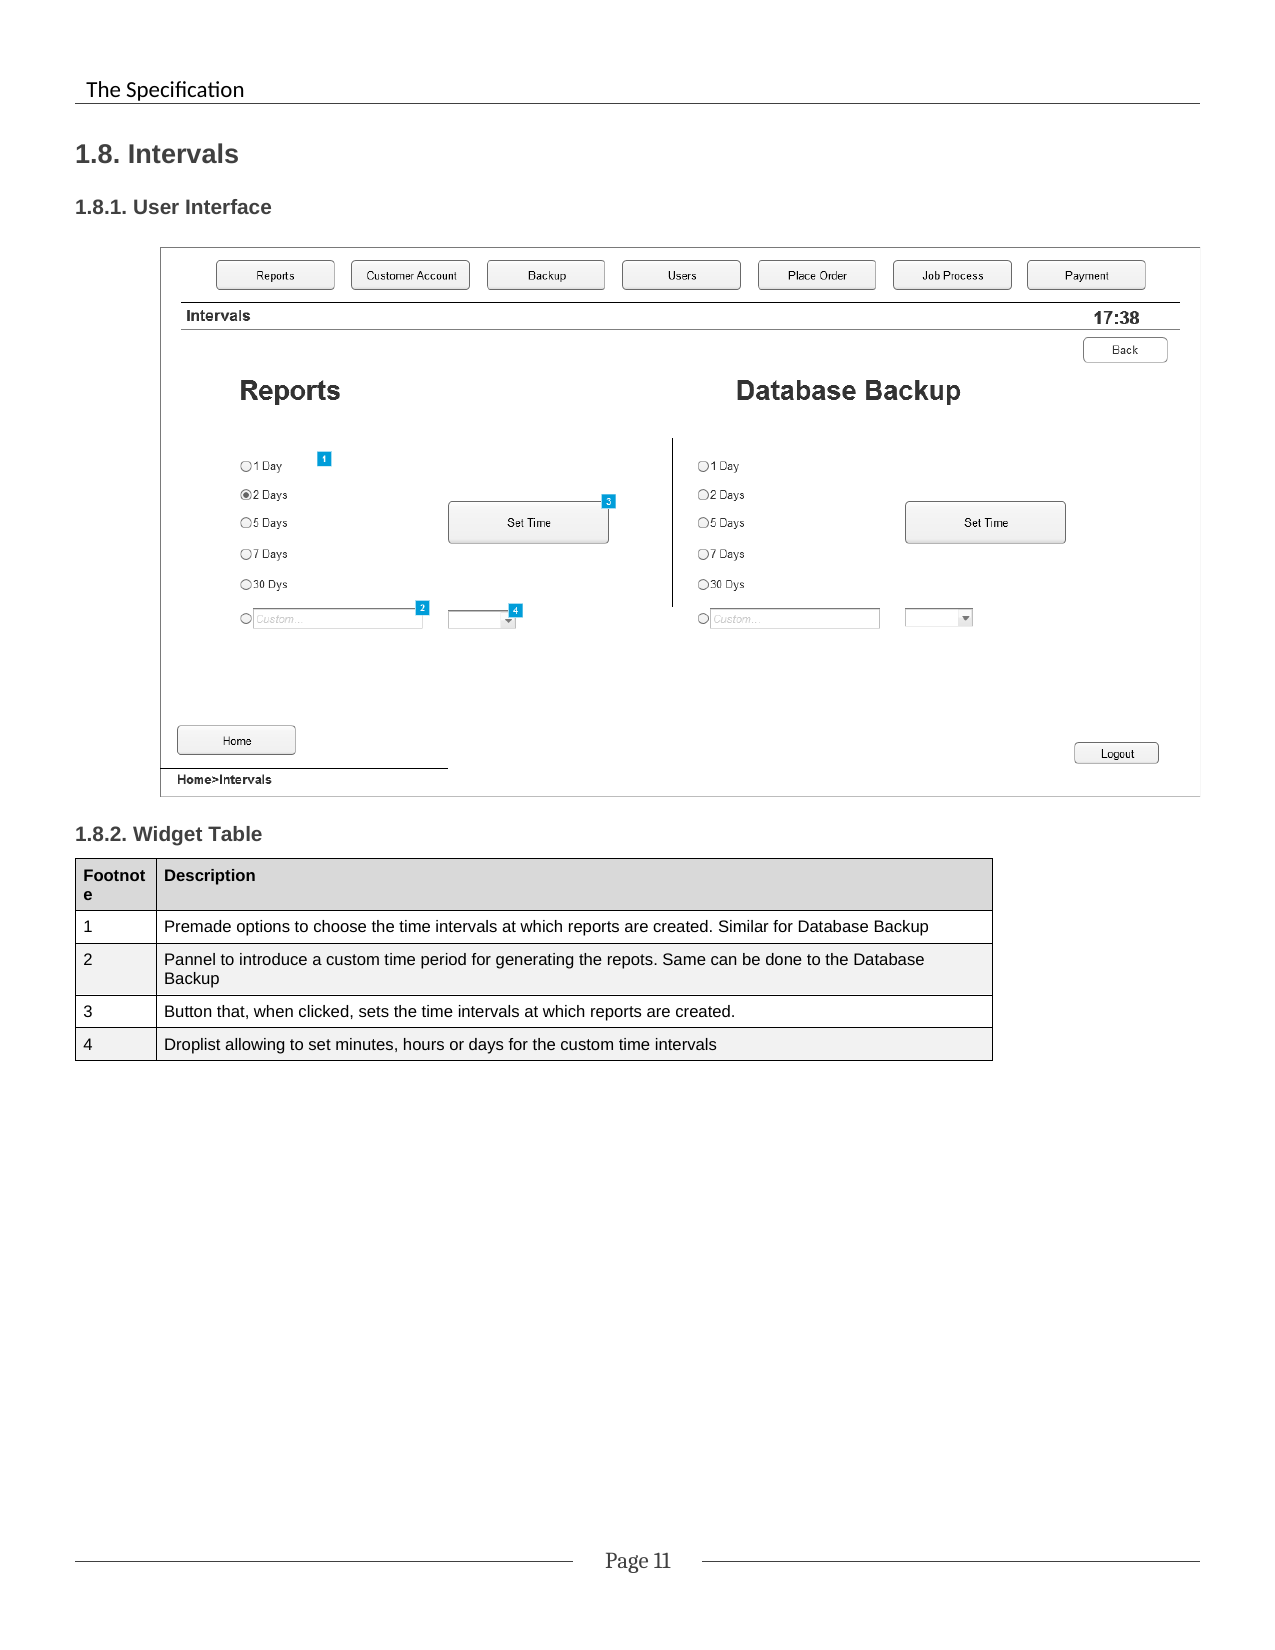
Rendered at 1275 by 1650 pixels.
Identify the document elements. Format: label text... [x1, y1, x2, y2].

table_cell Button that, when clicked, sets the time intervals at which reports are created. [157, 996, 992, 1027]
table_cell 2 [76, 944, 156, 994]
table_header Description [157, 859, 992, 910]
table_cell 4 [76, 1028, 156, 1060]
table_cell Pannel to introduce a custom time period for generating the repots. Same can be done to the Database Backup [157, 944, 992, 994]
subtitle Intervals [75, 138, 1200, 169]
subtitle User Interface [75, 194, 1200, 218]
table_cell Premade options to choose the time intervals at which reports are created. Similar for Database Backup [157, 911, 992, 943]
table_cell 1 [76, 911, 156, 943]
table_cell 3 [76, 996, 156, 1027]
picture [75, 231, 1200, 797]
table_cell Droplist allowing to set minutes, hours or days for the custom time intervals [157, 1028, 992, 1060]
table_header Footnote [76, 859, 156, 910]
subtitle Widget Table [75, 822, 1200, 846]
